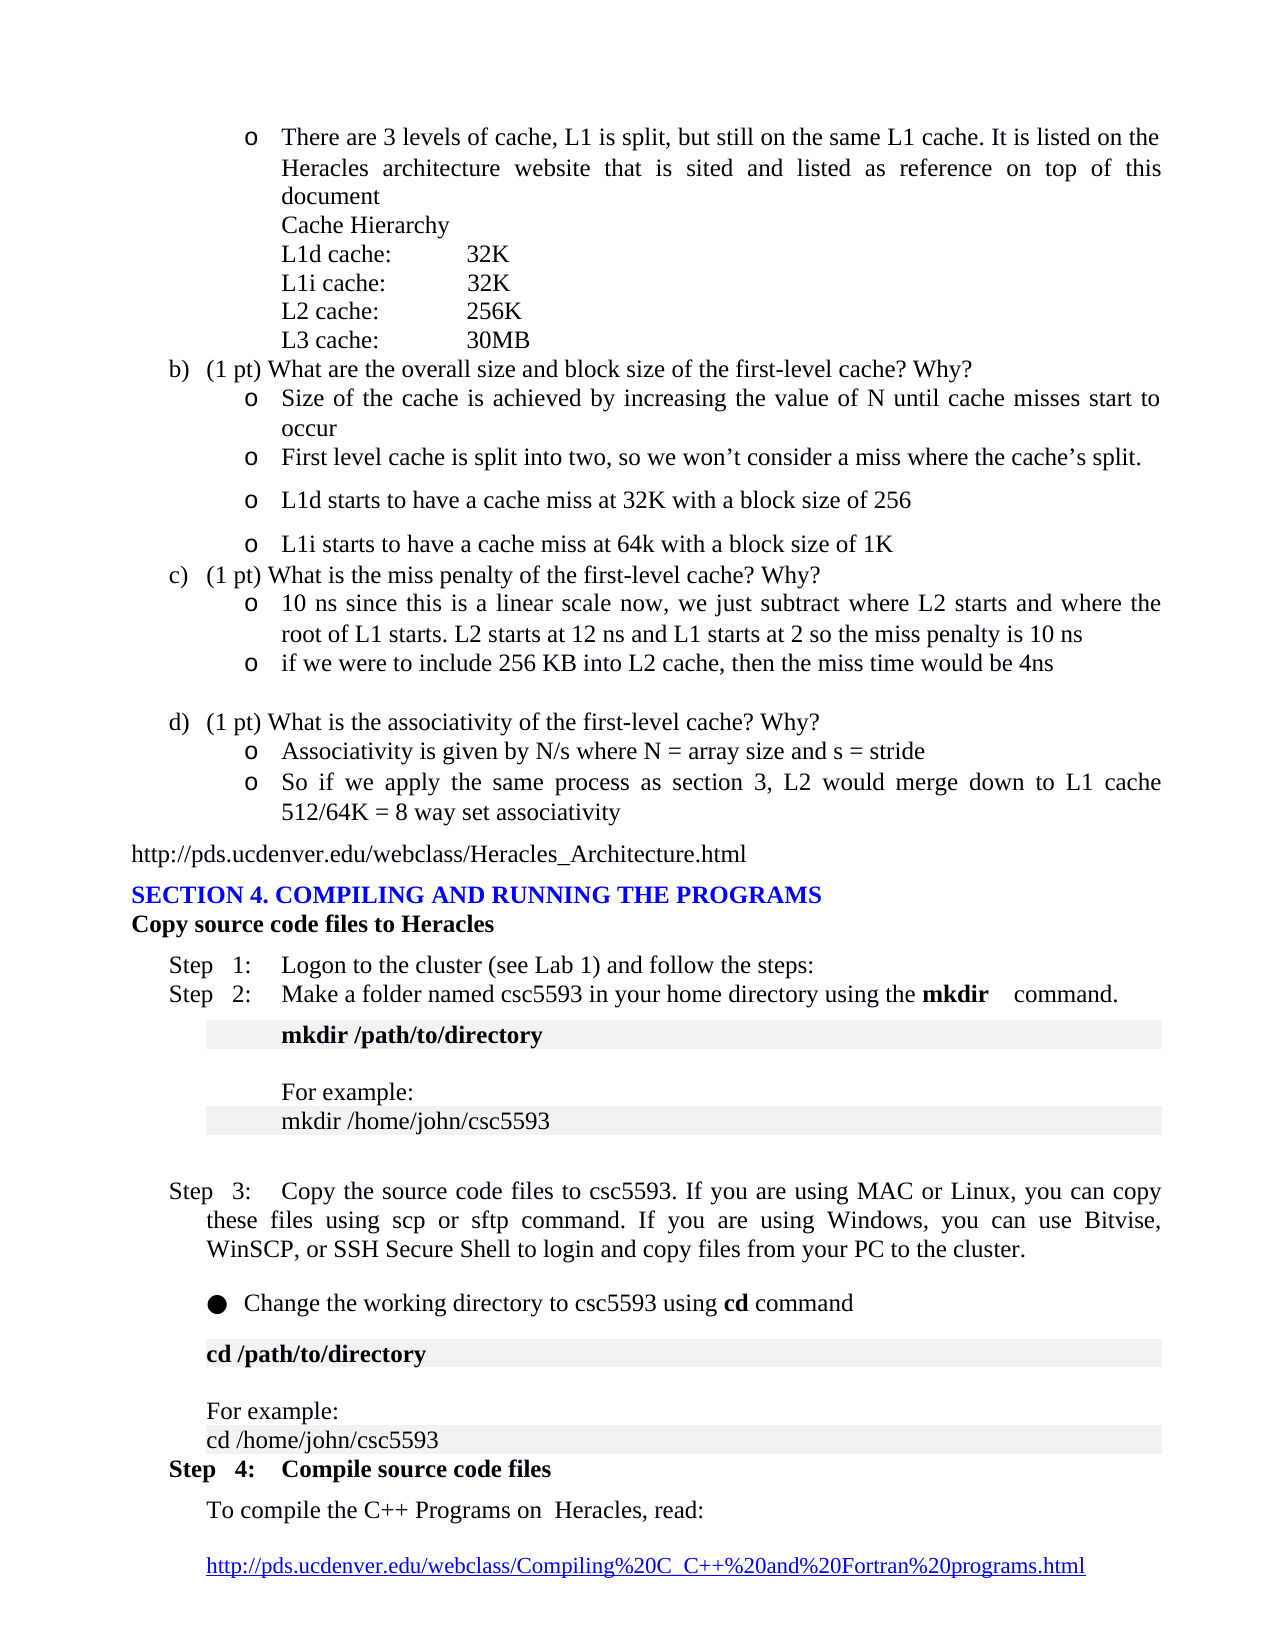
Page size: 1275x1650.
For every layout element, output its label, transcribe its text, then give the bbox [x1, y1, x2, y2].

list Size of the cache is achieved by increasing the value of N until cache misses start to occur [244, 383, 1162, 442]
text http://pds.ucdenver.edu/webclass/Compiling%20C_C++%20and%20Fortran%20programs.html [206, 1552, 1162, 1579]
text L1d cache: 32K [281, 239, 1162, 268]
list (1 pt) What are the overall size and block size of the first-level cache? Why? [169, 354, 1162, 383]
list L1i starts to have a cache miss at 64k with a block size of 1K [244, 529, 1162, 560]
list Associativity is given by N/s where N = array size and s = stride [244, 736, 1162, 767]
text L2 cache: 256K [281, 296, 1162, 325]
text L1i cache: 32K [281, 268, 1162, 296]
list Copy the source code files to csc5593. If you are using MAC or Linux, you can copy these files using scp or sftp command. If you are using Windows, you can use Bitvise, WinSCP, or SSH Secure Shell to login and copy files from your PC to the cluster. [169, 1176, 1162, 1262]
text Cache Hierarchy [281, 210, 1162, 239]
list First level cache is split into two, so we won’t consider a miss where the cache’s split. [244, 442, 1162, 473]
text SECTION 4. COMPILING AND RUNNING THE PROGRAMS [131, 880, 1162, 909]
text mkdir /path/to/directory [206, 1020, 1162, 1049]
list Logon to the cluster (see Lab 1) and follow the steps: [169, 950, 1162, 979]
text cd /path/to/directory [206, 1339, 1162, 1367]
list There are 3 levels of cache, L1 is split, but still on the same L1 cache. It is listed on the Heracles architecture website that is sited and listed as reference on top of this document [244, 122, 1162, 210]
text L3 cache: 30MB [281, 325, 1162, 354]
list 10 ns since this is a linear scale now, we just subtract where L2 starts and where the root of L1 starts. L2 starts at 12 ns and L1 starts at 2 so the miss penalty is 10 ns [244, 588, 1162, 648]
text For example: [206, 1077, 1162, 1106]
list (1 pt) What is the associativity of the first-level cache? Why? [169, 707, 1162, 736]
list L1d starts to have a cache miss at 32K with a block size of 256 [244, 486, 1162, 516]
list So if we apply the same process as section 3, L2 would merge down to L1 cache 512/64K = 8 way set associativity [244, 767, 1162, 826]
text For example: [206, 1396, 1162, 1425]
text Copy source code files to Heracles [131, 909, 1162, 937]
text http://pds.ucdenver.edu/webclass/Heracles_Architecture.html [131, 839, 1162, 867]
list Make a folder named csc5593 in your home directory using the mkdir command. [169, 979, 1162, 1007]
text mkdir /home/john/csc5593 [206, 1106, 1162, 1135]
text cd /home/john/csc5593 [206, 1425, 1162, 1454]
list if we were to include 256 KB into L2 cache, then the miss time would be 4ns [244, 648, 1162, 679]
list Compile source code files [169, 1454, 1162, 1482]
list Change the working directory to csc5593 using cd command [206, 1275, 1162, 1326]
text To compile the C++ Programs on Heracles, read: [206, 1495, 1162, 1524]
list (1 pt) What is the miss penalty of the first-level cache? Why? [169, 560, 1162, 588]
